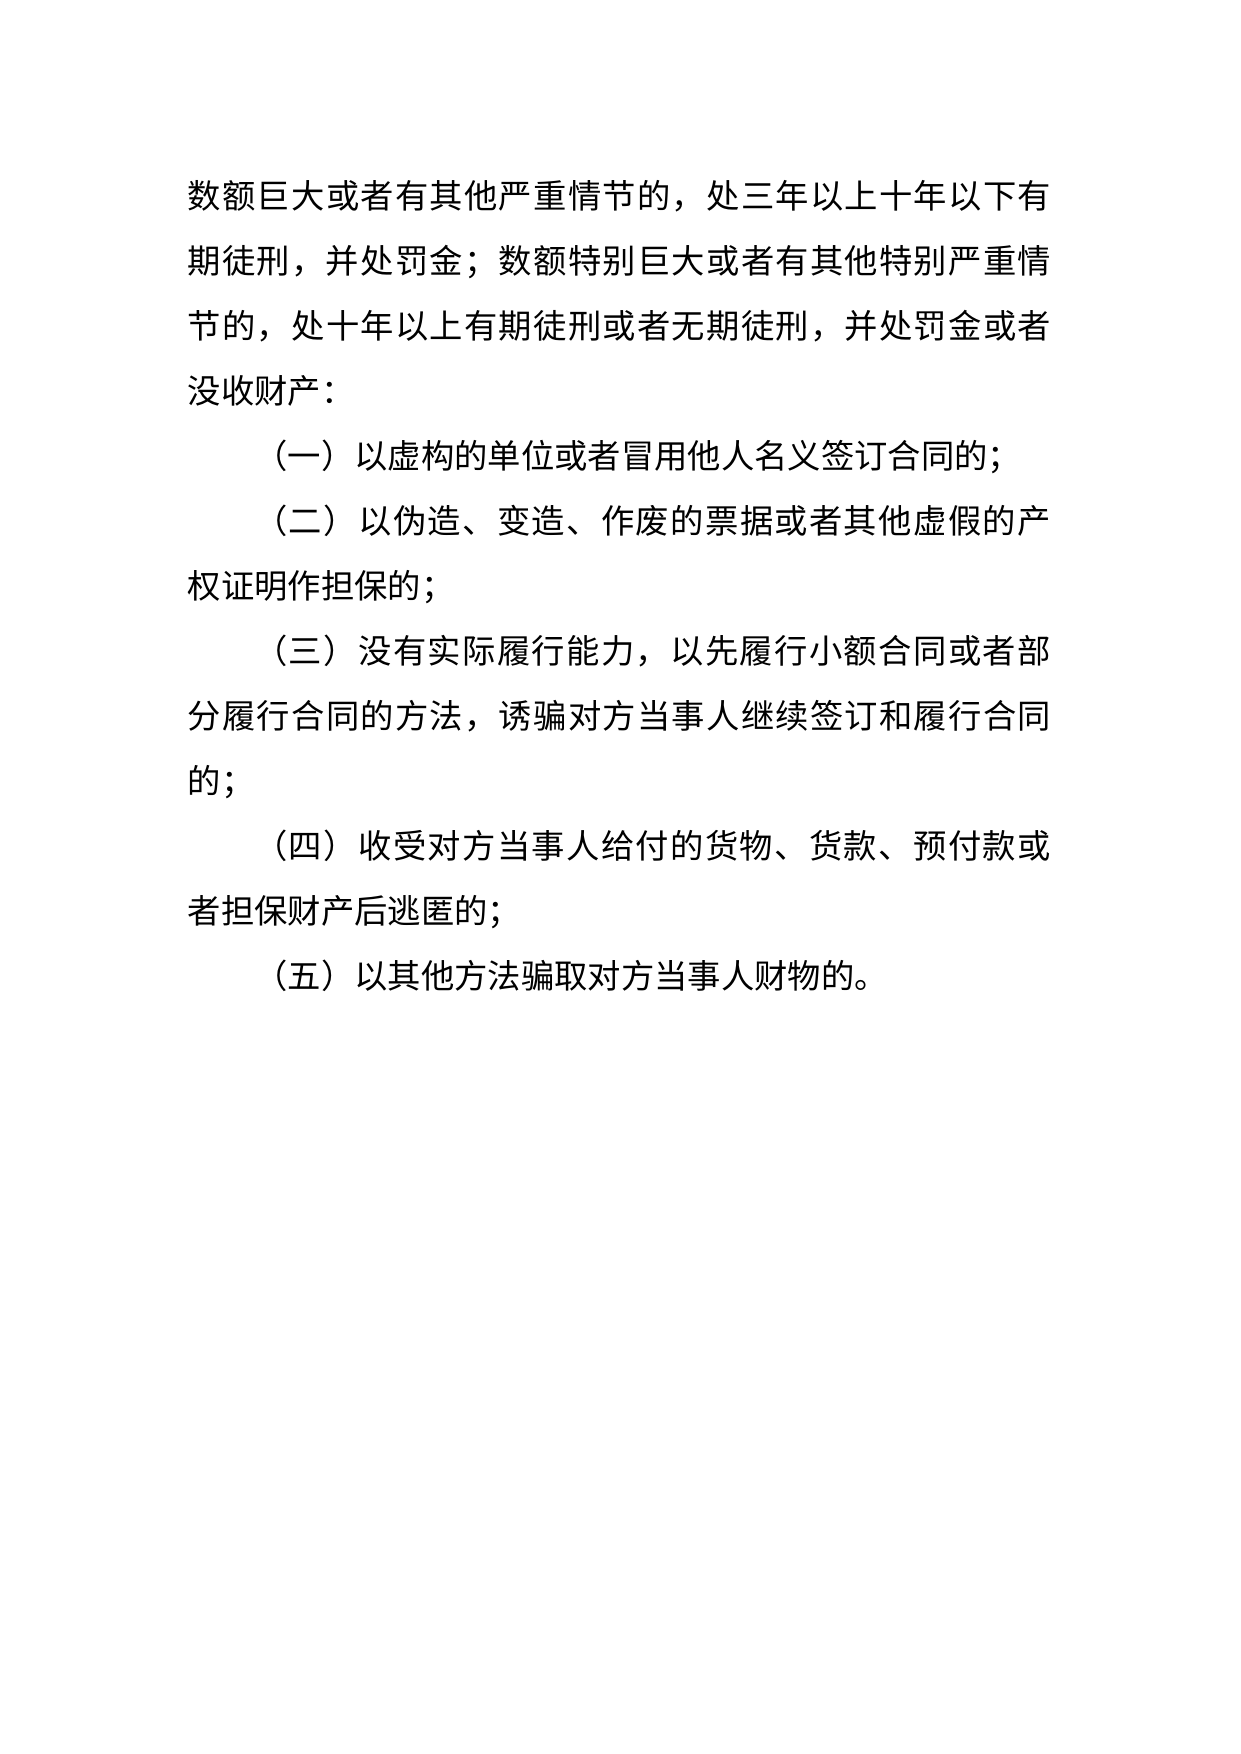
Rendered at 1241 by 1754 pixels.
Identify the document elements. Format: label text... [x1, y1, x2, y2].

text （一）以虚构的单位或者冒用他人名义签订合同的； [187, 422, 1053, 487]
text （二）以伪造、变造、作废的票据或者其他虚假的产权证明作担保的； [187, 487, 1053, 617]
text （五）以其他方法骗取对方当事人财物的。 [187, 942, 1053, 1007]
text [187, 162, 1053, 422]
text （三）没有实际履行能力，以先履行小额合同或者部分履行合同的方法，诱骗对方当事人继续签订和履行合同的； [187, 617, 1053, 812]
text （四）收受对方当事人给付的货物、货款、预付款或者担保财产后逃匿的； [187, 812, 1053, 942]
